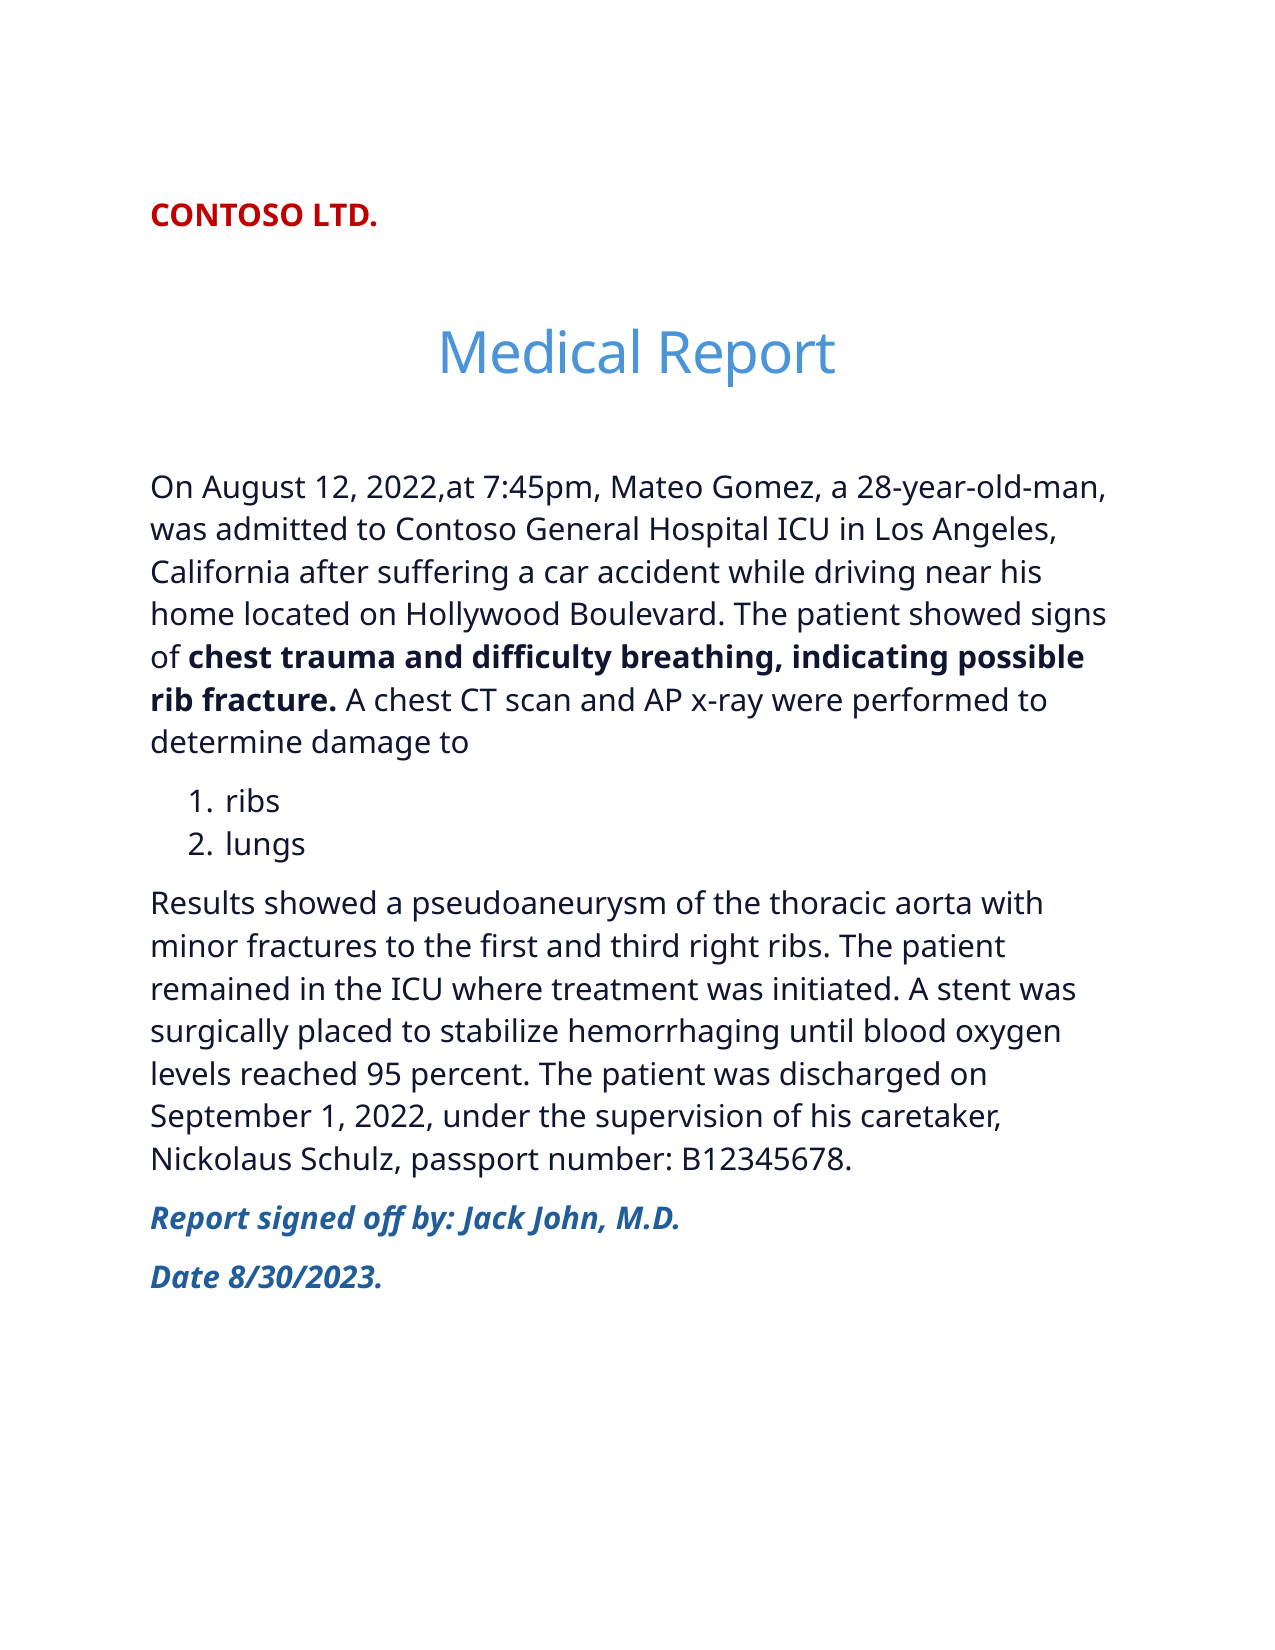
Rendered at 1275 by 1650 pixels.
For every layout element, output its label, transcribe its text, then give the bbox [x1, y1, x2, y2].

text Results showed a pseudoaneurysm of the thoracic aorta with minor fractures to the first and third right ribs. The patient remained in the ICU where treatment was initiated. A stent was surgically placed to stabilize hemorrhaging until blood oxygen levels reached 95 percent. The patient was discharged on September 1, 2022, under the supervision of his caretaker, Nickolaus Schulz, passport number: B12345678. [150, 881, 1125, 1179]
list lungs [187, 822, 1125, 865]
text CONTOSO LTD. [150, 150, 1125, 235]
title Medical Report [150, 311, 1125, 391]
text Date 8/30/2023. [150, 1256, 1125, 1298]
text Report signed off by: Jack John, M.D. [150, 1196, 1125, 1239]
text On August 12, 2022,at 7:45pm, Mateo Gomez, a 28-year-old-man, was admitted to Contoso General Hospital ICU in Los Angeles, California after suffering a car accident while driving near his home located on Hollywood Boulevard. The patient showed signs of chest trauma and difficulty breathing, indicating possible rib fracture. A chest CT scan and AP x-ray were performed to determine damage to [150, 464, 1125, 763]
list ribs [187, 779, 1125, 822]
